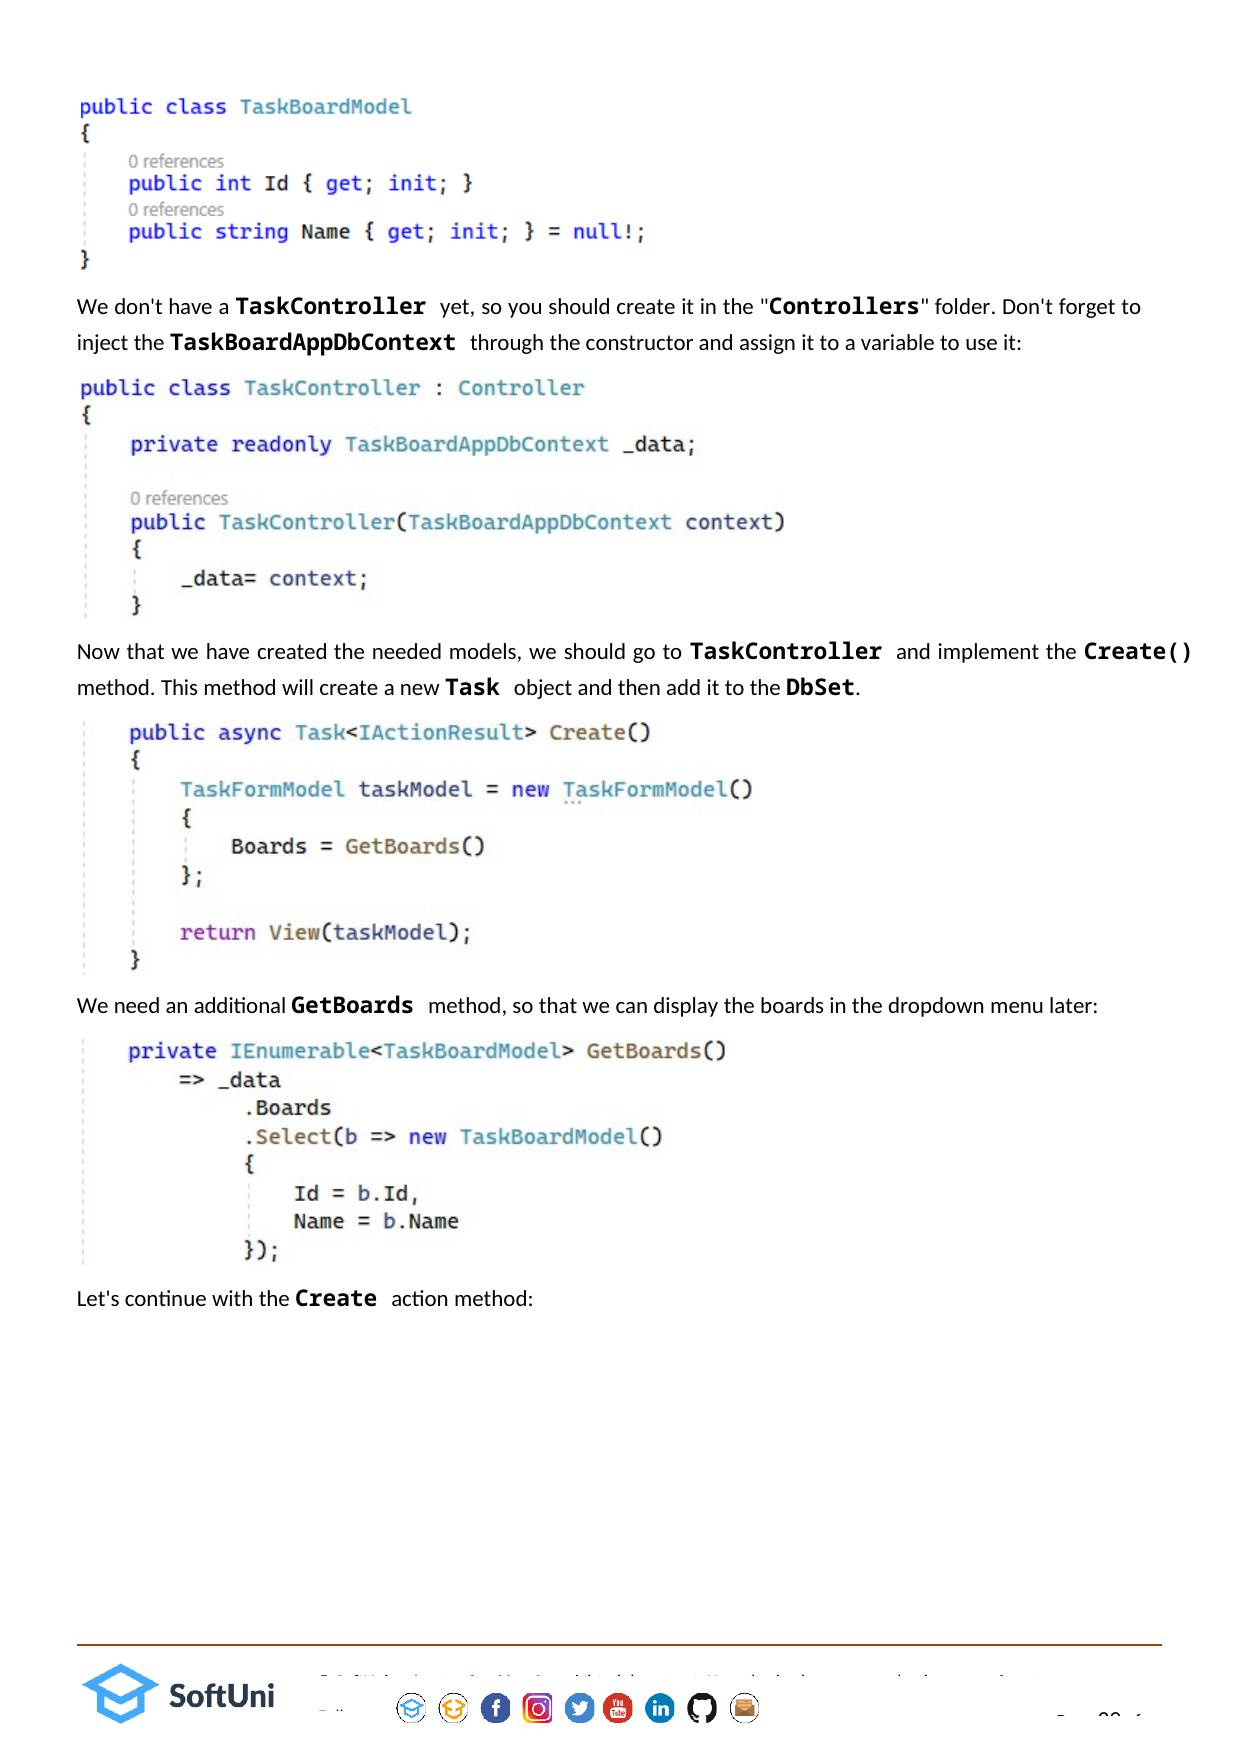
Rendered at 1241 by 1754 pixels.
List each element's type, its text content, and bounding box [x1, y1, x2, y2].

picture [81, 97, 644, 270]
text We don't have a TaskController yet, so you should create it in the "Controllers" folder. Don't forget to inject the TaskBoardAppDbContext through the constructor and assign it to a variable to use it: [77, 290, 1171, 357]
picture [81, 1663, 274, 1724]
picture [666, 1693, 675, 1701]
picture [602, 1693, 633, 1723]
picture [729, 1693, 759, 1723]
picture [659, 1706, 668, 1715]
picture [687, 1693, 717, 1723]
picture [438, 1693, 468, 1723]
text method. This method will create a new Task object and then add it to the DbSet. [77, 671, 1198, 702]
picture [564, 1693, 595, 1723]
picture [480, 1693, 510, 1723]
picture [81, 378, 785, 619]
picture [82, 721, 753, 975]
picture [645, 1714, 653, 1723]
picture [522, 1693, 553, 1723]
picture [396, 1693, 426, 1723]
picture [645, 1693, 654, 1702]
picture [668, 1716, 675, 1723]
picture [81, 1038, 725, 1265]
